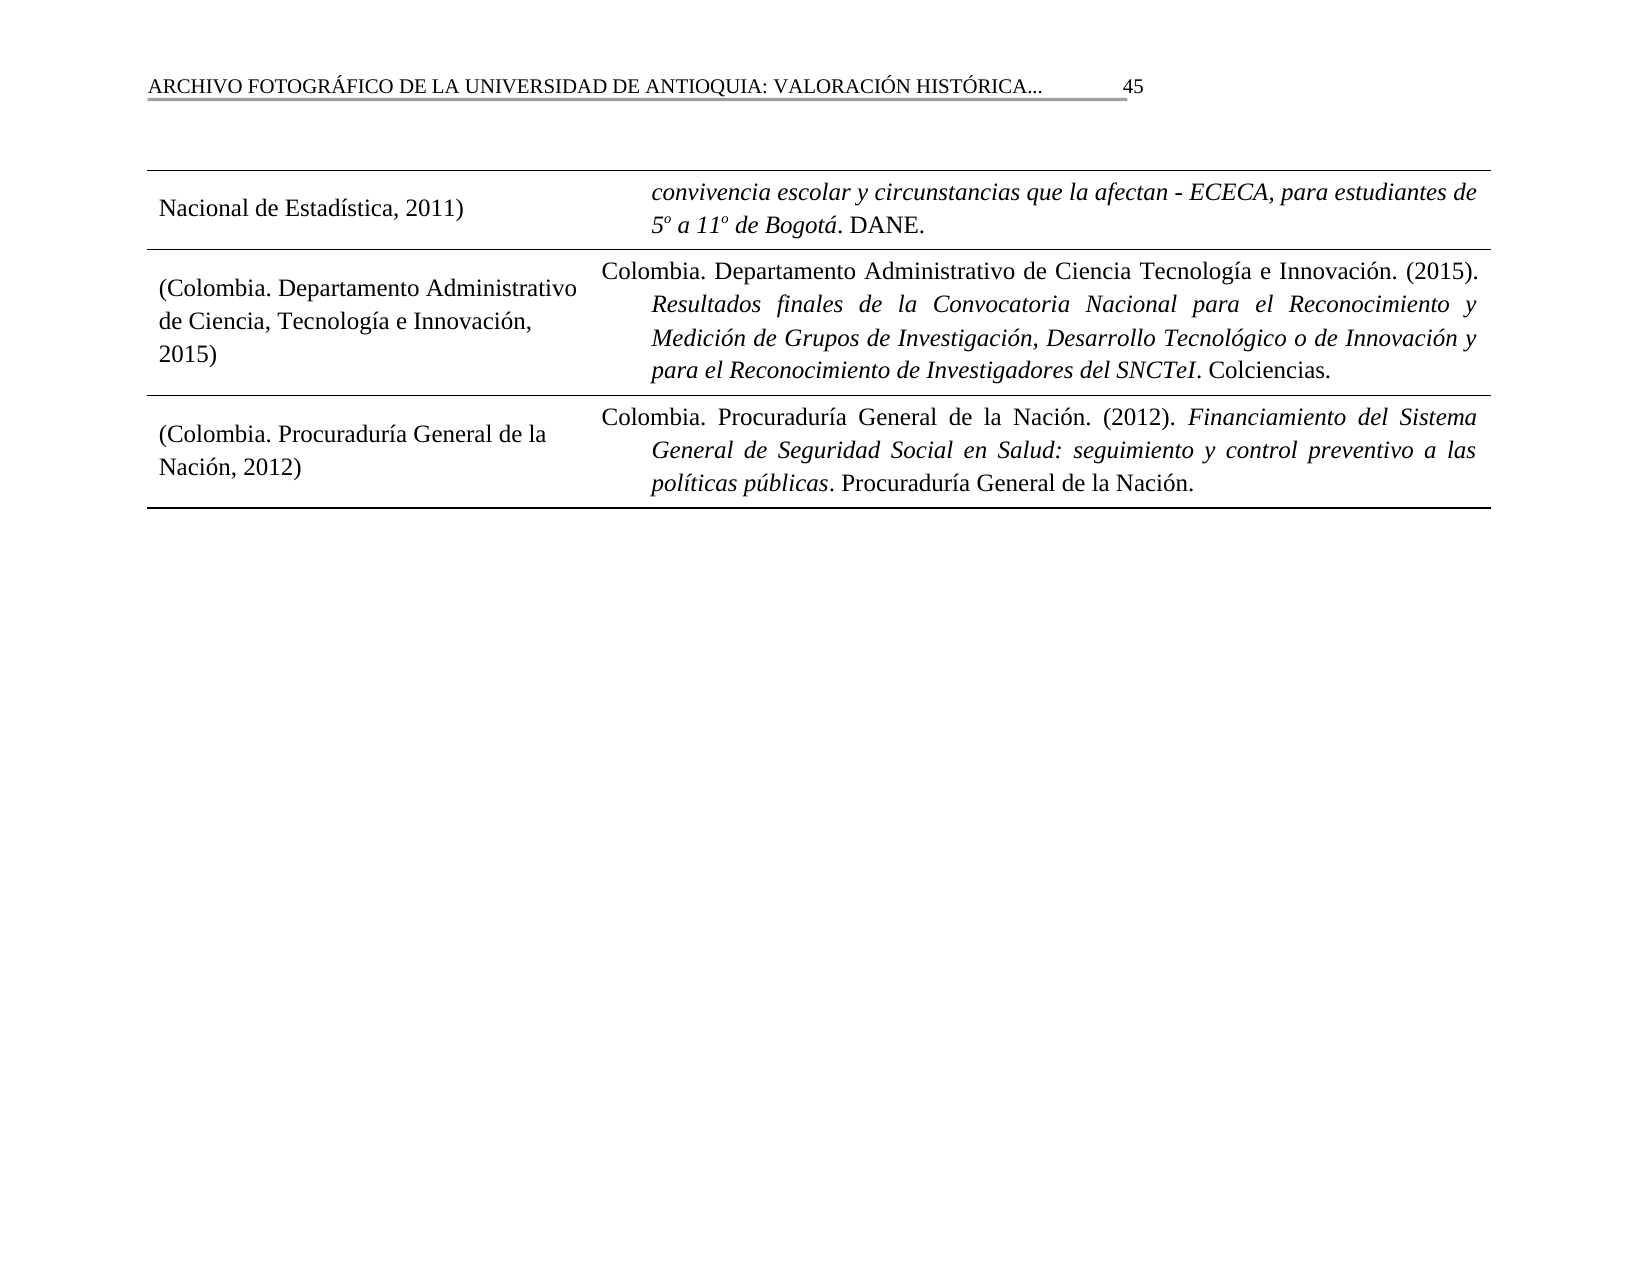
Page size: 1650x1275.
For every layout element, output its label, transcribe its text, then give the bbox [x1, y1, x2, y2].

table_cell Colombia. Procuraduría General de la Nación. (2012). Financiamiento del Sistema General de Seguridad Social en Salud: seguimiento y control preventivo a las políticas públicas. Procuraduría General de la Nación. [590, 396, 1491, 507]
table_cell (Colombia. Departamento Administrativo de Ciencia, Tecnología e Innovación, 2015) [147, 250, 590, 395]
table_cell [147, 171, 590, 249]
table_cell Colombia. Departamento Administrativo de Ciencia Tecnología e Innovación. (2015). Resultados finales de la Convocatoria Nacional para el Reconocimiento y Medición de Grupos de Investigación, Desarrollo Tecnológico o de Innovación y para el Reconocimiento de Investigadores del SNCTeI. Colciencias. [590, 250, 1491, 395]
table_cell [590, 171, 1491, 249]
table_cell (Colombia. Procuraduría General de la Nación, 2012) [147, 396, 590, 507]
